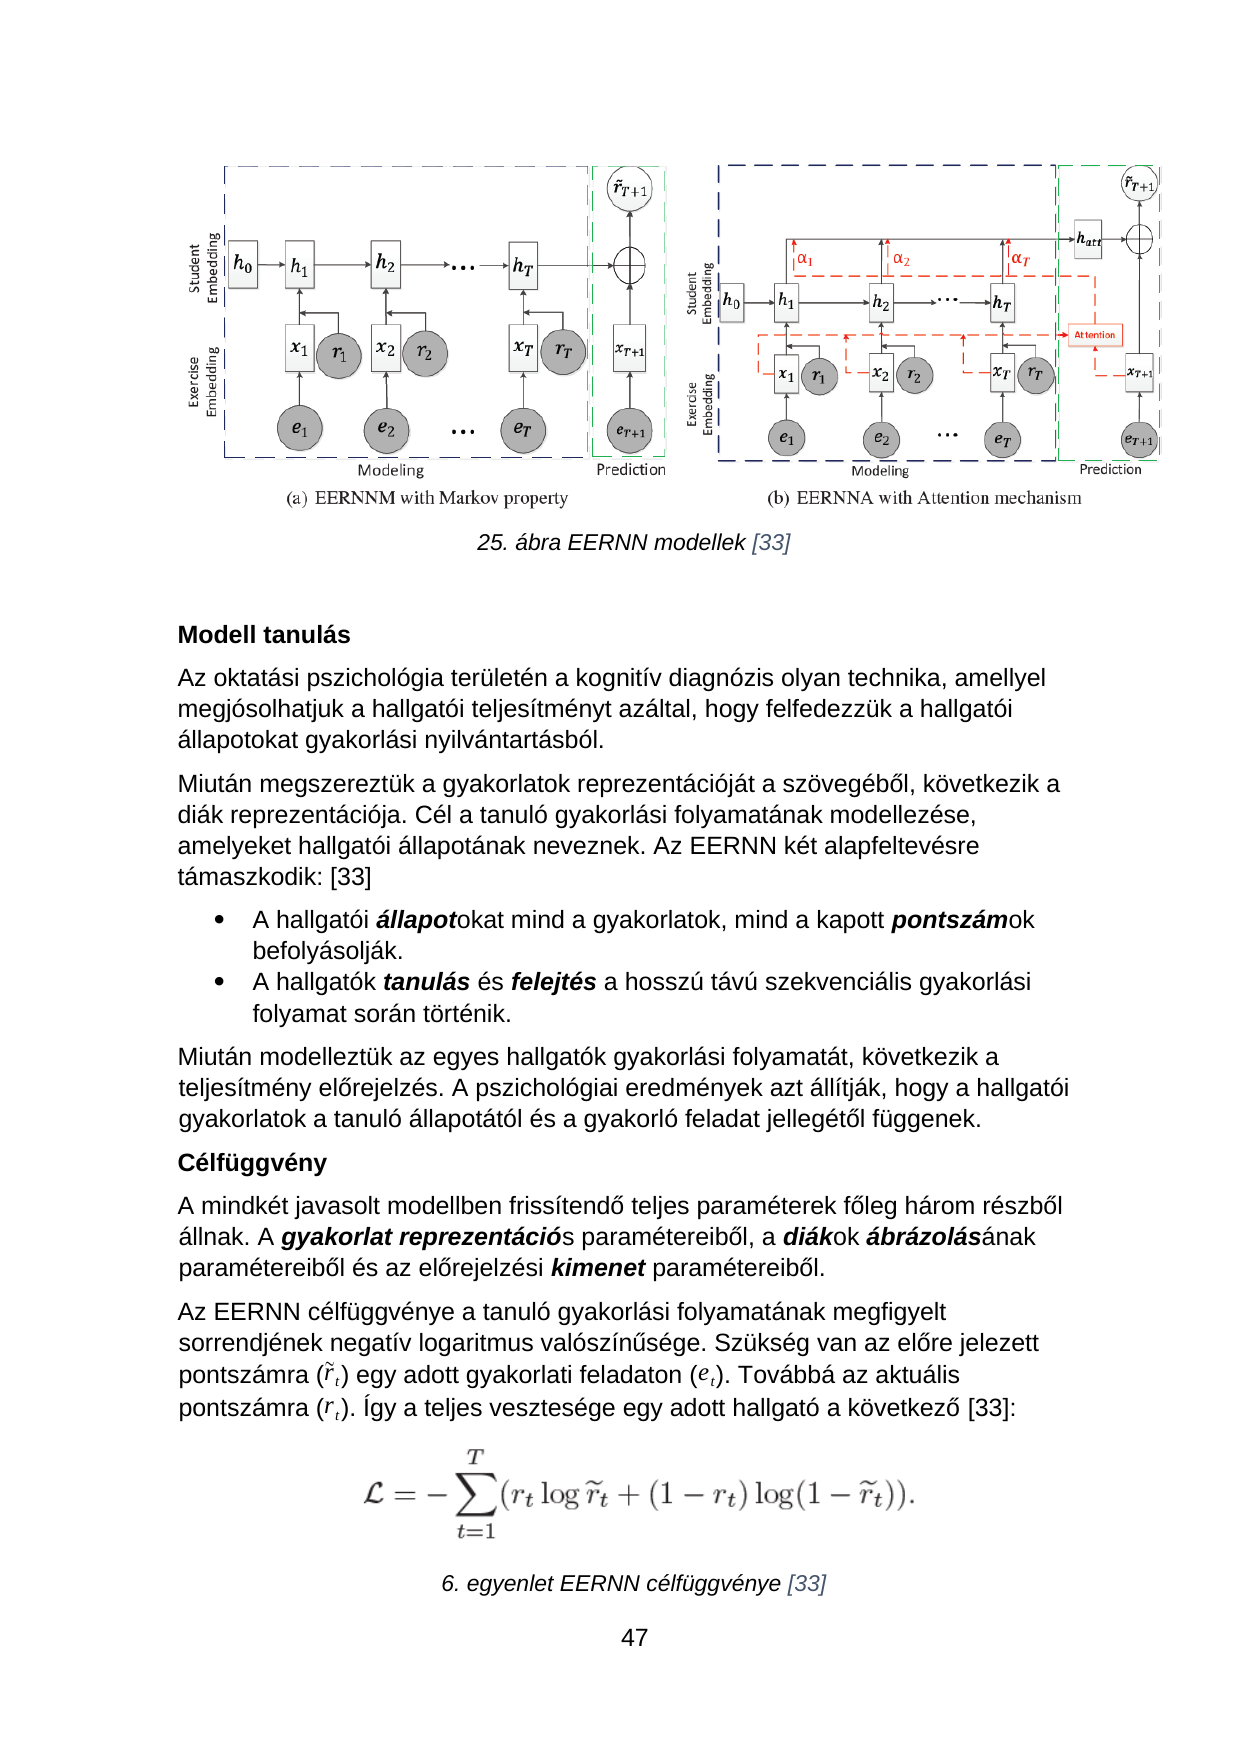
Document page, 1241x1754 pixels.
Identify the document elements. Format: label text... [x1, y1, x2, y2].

text 29. ábra EERNN modellek [177, 529, 1092, 555]
picture [177, 147, 1177, 515]
text Célfüggvény [177, 1147, 1092, 1176]
text Modell tanulás [177, 620, 1092, 648]
text Az EERNN célfüggvénye a tanuló gyakorlási folyamatának megfigyelt sorrendjének negatív logaritmus valószínűsége. Szükség van az előre jelezett pontszámra () egy adott gyakorlati feladaton (). Továbbá az aktuális pontszámra (). Így a teljes vesztesége egy adott hallgató a következő: [177, 1296, 1092, 1423]
list A hallgatói állapotokat mind a gyakorlatok, mind a kapott pontszámok befolyásolják. [215, 905, 1092, 965]
list A hallgatók tanulás és felejtés a hosszú távú szekvenciális gyakorlási folyamat során történik. [215, 967, 1092, 1027]
text Miután megszereztük a gyakorlatok reprezentációját a szövegéből, következik a diák reprezentációja. Cél a tanuló gyakorlási folyamatának modellezése, amelyeket hallgatói állapotának neveznek. Az EERNN két alapfeltevésre támaszkodik: [177, 769, 1092, 891]
text 7. egyenlet EERNN célfüggvénye [177, 1570, 1092, 1597]
text A mindkét javasolt modellben frissítendő teljes paraméterek főleg három részből állnak. A gyakorlat reprezentációs paramétereiből, a diákok ábrázolásának paramétereiből és az előrejelzési kimenet paramétereiből. [177, 1191, 1092, 1282]
text Miután modelleztük az egyes hallgatók gyakorlási folyamatát, következik a teljesítmény előrejelzés. A pszichológiai eredmények azt állítják, hogy a hallgatói gyakorlatok a tanuló állapotától és a gyakorló feladat jellegétől függenek. [177, 1042, 1092, 1133]
text Az oktatási pszichológia területén a kognitív diagnózis olyan technika, amellyel megjósolhatjuk a hallgatói teljesítményt azáltal, hogy felfedezzük a hallgatói állapotokat gyakorlási nyilvántartásból. [177, 663, 1092, 754]
picture [334, 1438, 935, 1556]
